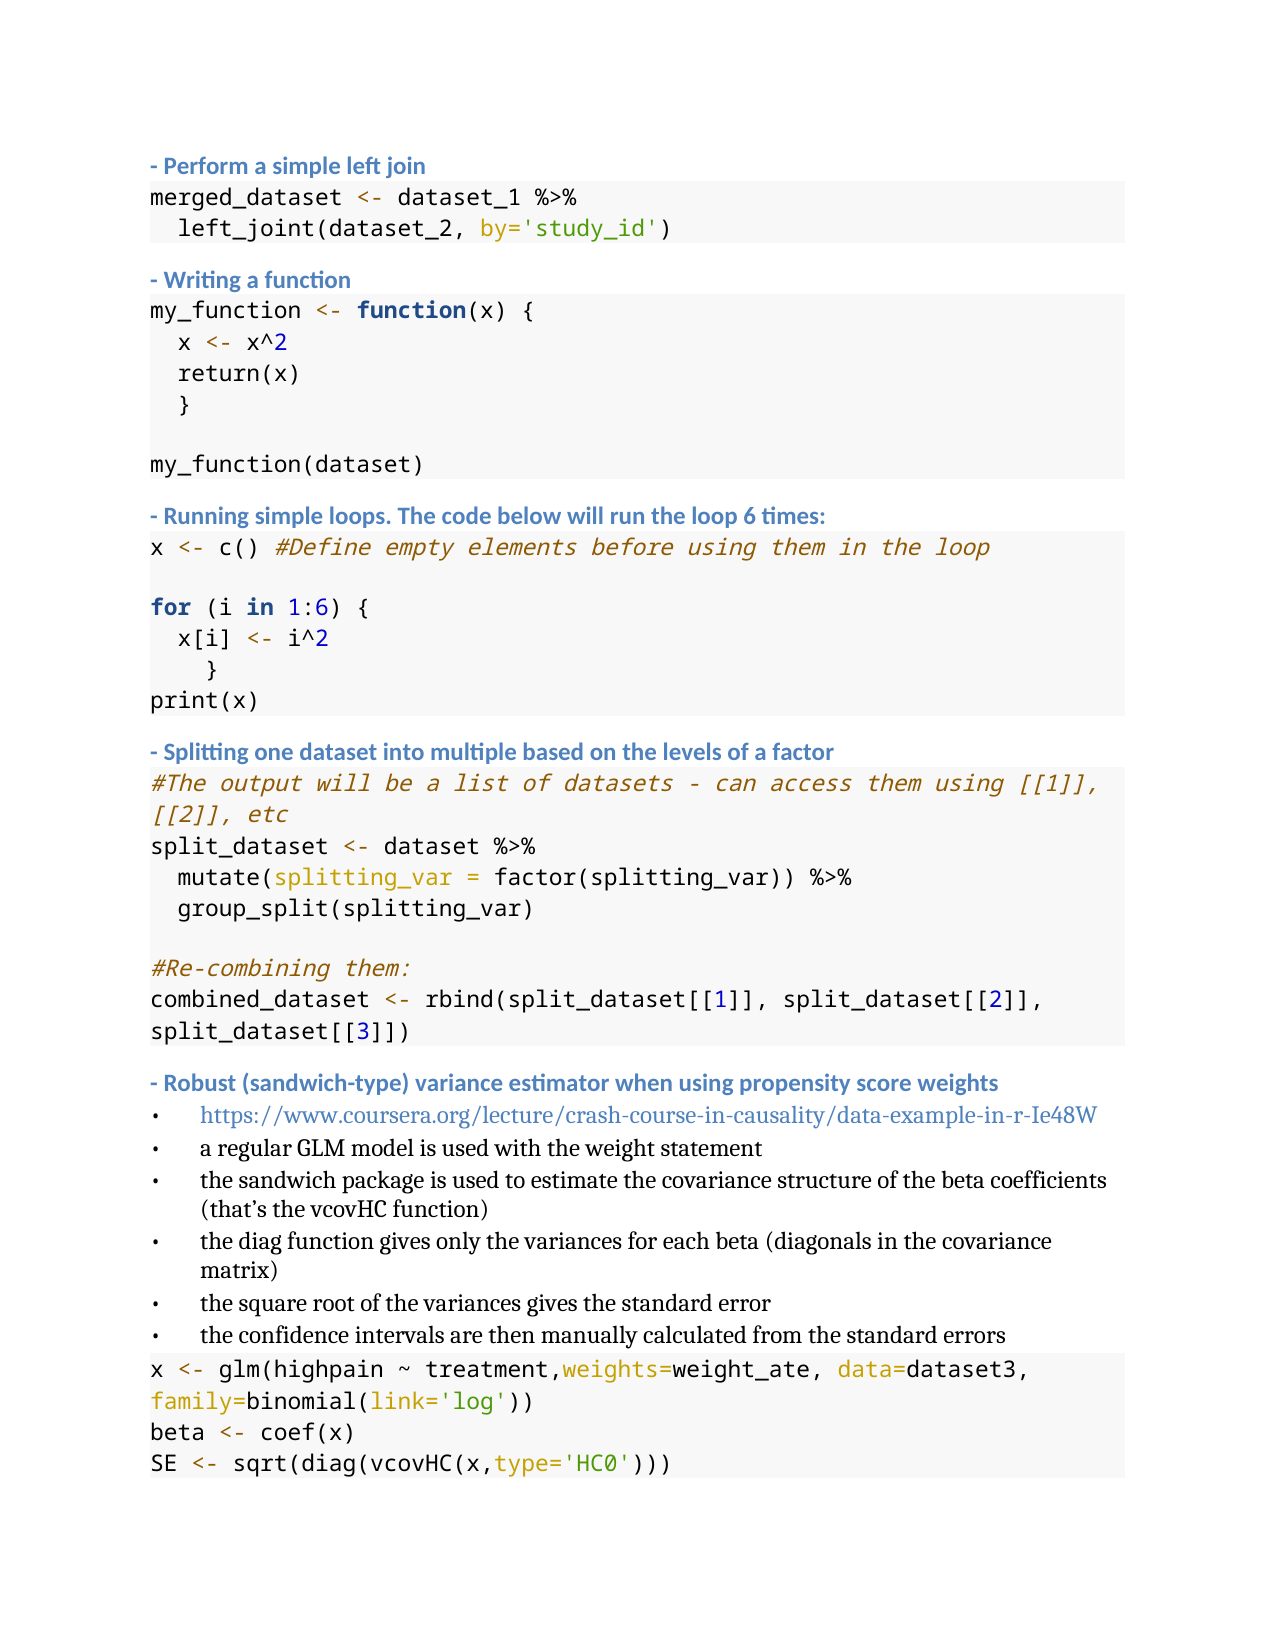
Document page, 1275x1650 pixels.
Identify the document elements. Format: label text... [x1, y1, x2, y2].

subtitle - Running simple loops. The code below will run the loop 6 times: [150, 500, 1125, 531]
text #The output will be a list of datasets - can access them using [[1]], [[2]], etc split_dataset <- dataset %>% mutate(splitting_var = factor(splitting_var)) %>% group_split(splitting_var) #Re-combining them: combined_dataset <- rbind(split_dataset[[1]], split_dataset[[2]], split_dataset[[3]]) [150, 767, 1125, 1046]
text x <- c() #Define empty elements before using them in the loop for (i in 1:6) { x[i] <- i^2 } print(x) [150, 531, 1125, 716]
text merged_dataset <- dataset_1 %>% left_joint(dataset_2, by='study_id') [576, 181, 1125, 243]
text my_function <- function(x) { x <- x^2 return(x) } my_function(dataset) [150, 294, 1125, 479]
list the confidence intervals are then manually calculated from the standard errors [150, 1321, 1125, 1350]
list the diag function gives only the variances for each beta (diagonals in the covariance matrix) [150, 1227, 1125, 1285]
subtitle - Splitting one dataset into multiple based on the levels of a factor [150, 737, 1125, 767]
list https://www.coursera.org/lecture/crash-course-in-causality/data-example-in-r-Ie48W [150, 1101, 1125, 1130]
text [150, 1353, 1125, 1478]
subtitle - Perform a simple left join [150, 150, 1125, 181]
subtitle - Writing a function [150, 264, 1125, 294]
list the sandwich package is used to estimate the covariance structure of the beta coefficients (that’s the vcovHC function) [150, 1166, 1125, 1223]
subtitle - Robust (sandwich-type) variance estimator when using propensity score weights [150, 1067, 1125, 1097]
list a regular GLM model is used with the weight statement [150, 1133, 1125, 1162]
list the square root of the variances gives the standard error [150, 1288, 1125, 1317]
